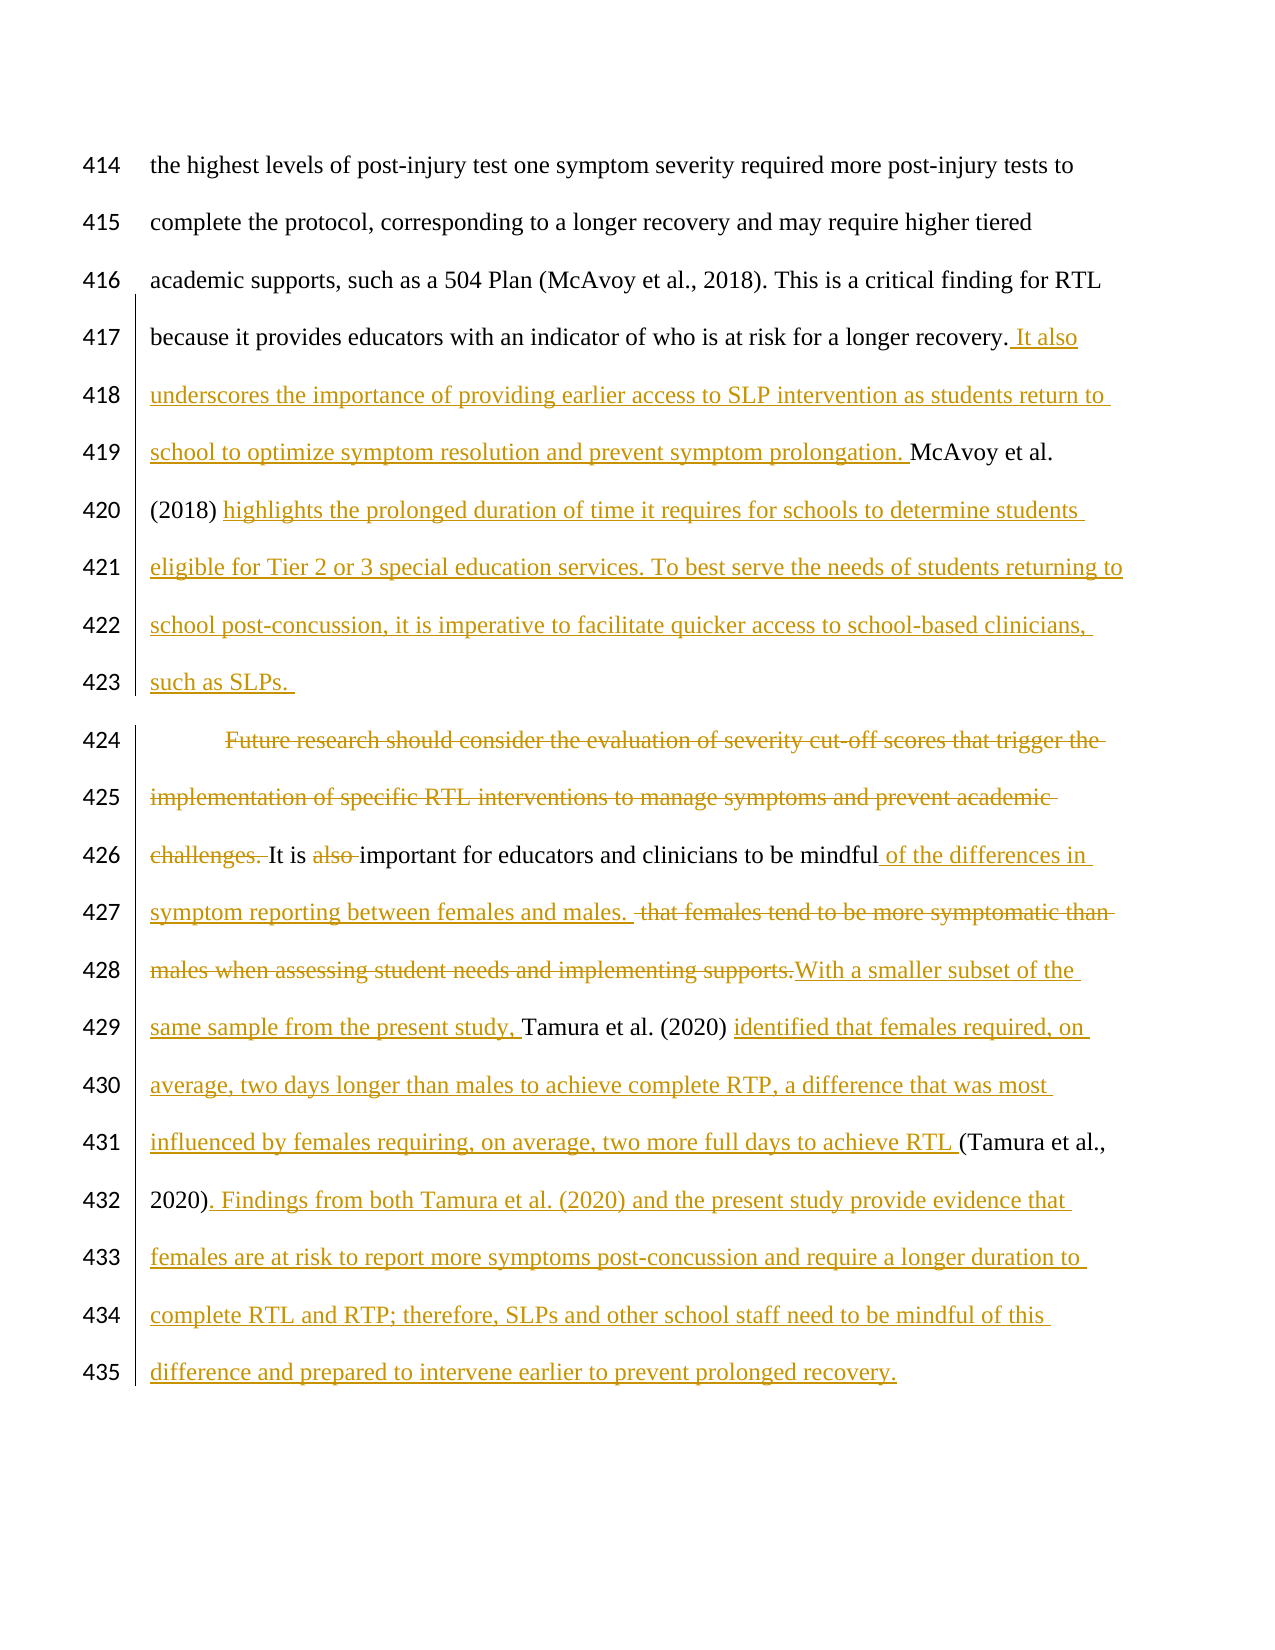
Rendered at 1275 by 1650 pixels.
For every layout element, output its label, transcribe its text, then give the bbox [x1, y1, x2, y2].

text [150, 150, 1125, 696]
text It is important for educators and clinicians to be mindfulTamura et al. (2020) (Tamura et al., 2020) [150, 725, 1125, 1386]
